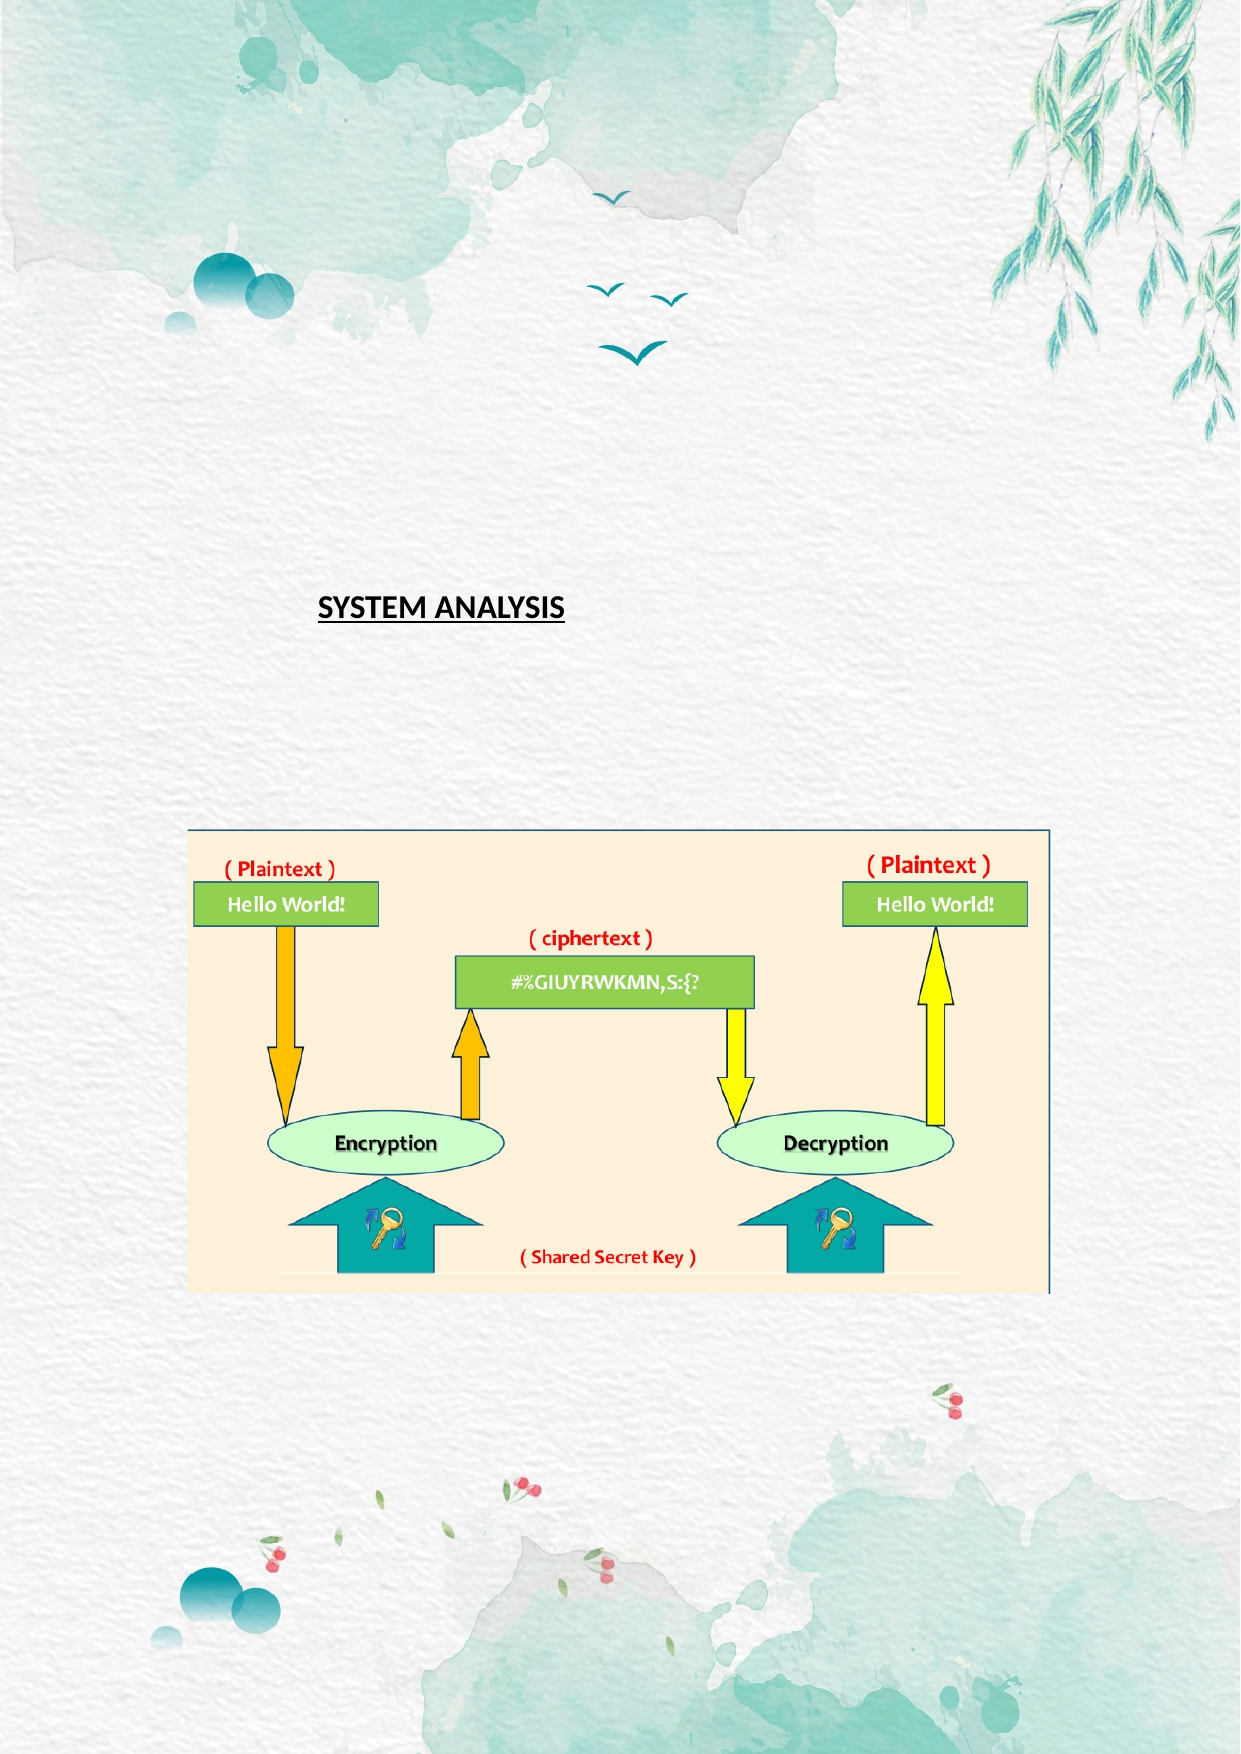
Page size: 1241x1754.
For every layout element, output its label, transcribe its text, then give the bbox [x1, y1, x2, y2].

picture [0, 0, 1241, 1754]
text SYSTEM ANALYSIS [187, 574, 1053, 639]
